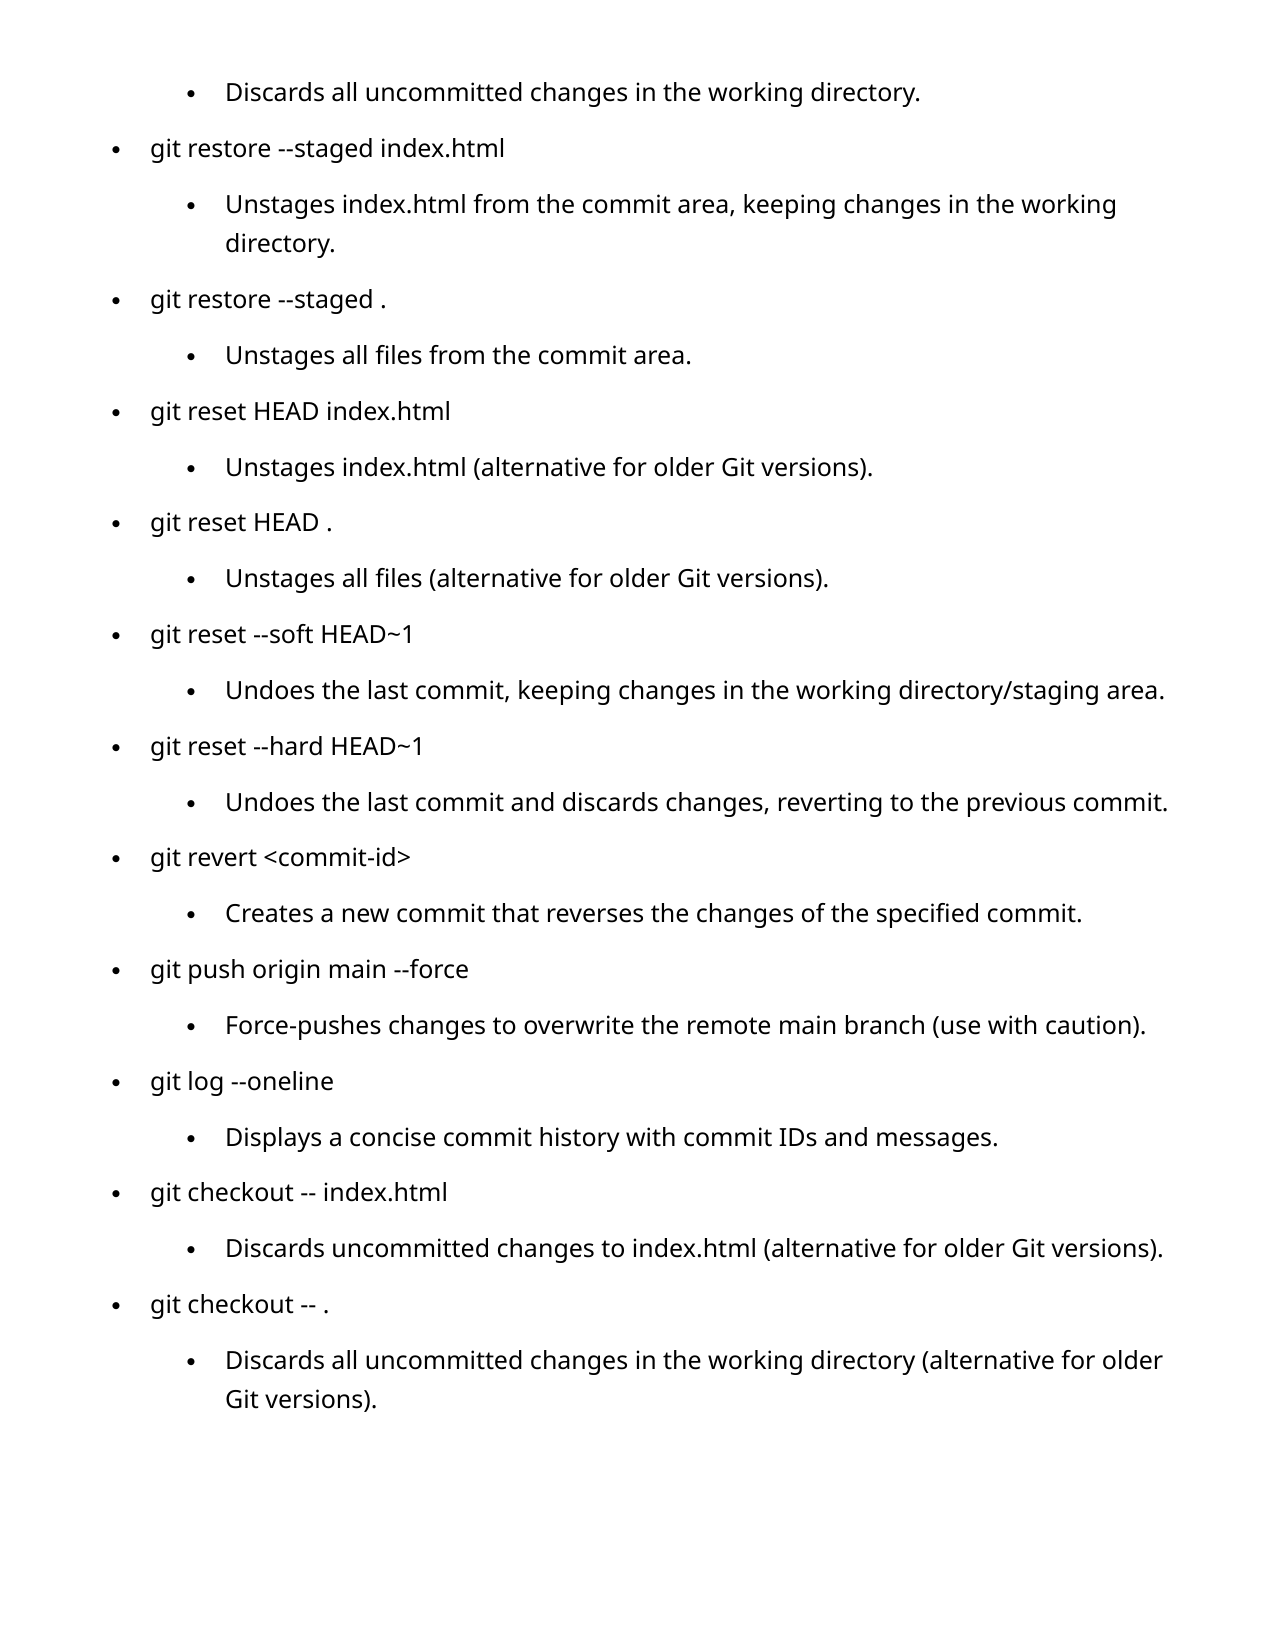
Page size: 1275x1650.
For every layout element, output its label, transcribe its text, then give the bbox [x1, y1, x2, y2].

list Unstages all files from the commit area. [187, 337, 1200, 372]
list Unstages index.html (alternative for older Git versions). [187, 449, 1200, 483]
list git checkout -- . [112, 1287, 1200, 1321]
list Discards uncommitted changes to index.html (alternative for older Git versions). [187, 1231, 1200, 1265]
list Undoes the last commit, keeping changes in the working directory/staging area. [187, 672, 1200, 707]
list Undoes the last commit and discards changes, reverting to the previous commit. [187, 784, 1200, 818]
list git reset HEAD . [112, 505, 1200, 539]
list git push origin main --force [112, 952, 1200, 986]
list git reset --soft HEAD~1 [112, 617, 1200, 651]
list Creates a new commit that reverses the changes of the specified commit. [187, 896, 1200, 930]
list git checkout -- index.html [112, 1175, 1200, 1209]
list Unstages all files (alternative for older Git versions). [187, 561, 1200, 595]
list git revert <commit-id> [112, 840, 1200, 874]
list Unstages index.html from the commit area, keeping changes in the working directory. [187, 187, 1200, 260]
list Discards all uncommitted changes in the working directory (alternative for older Git versions). [187, 1342, 1200, 1416]
list git reset HEAD index.html [112, 393, 1200, 427]
list git restore --staged . [112, 282, 1200, 316]
list Discards all uncommitted changes in the working directory. [187, 75, 1200, 109]
list git restore --staged index.html [112, 131, 1200, 165]
list Force-pushes changes to overwrite the remote main branch (use with caution). [187, 1007, 1200, 1042]
list git log --oneline [112, 1063, 1200, 1097]
list git reset --hard HEAD~1 [112, 728, 1200, 762]
list Displays a concise commit history with commit IDs and messages. [187, 1119, 1200, 1153]
